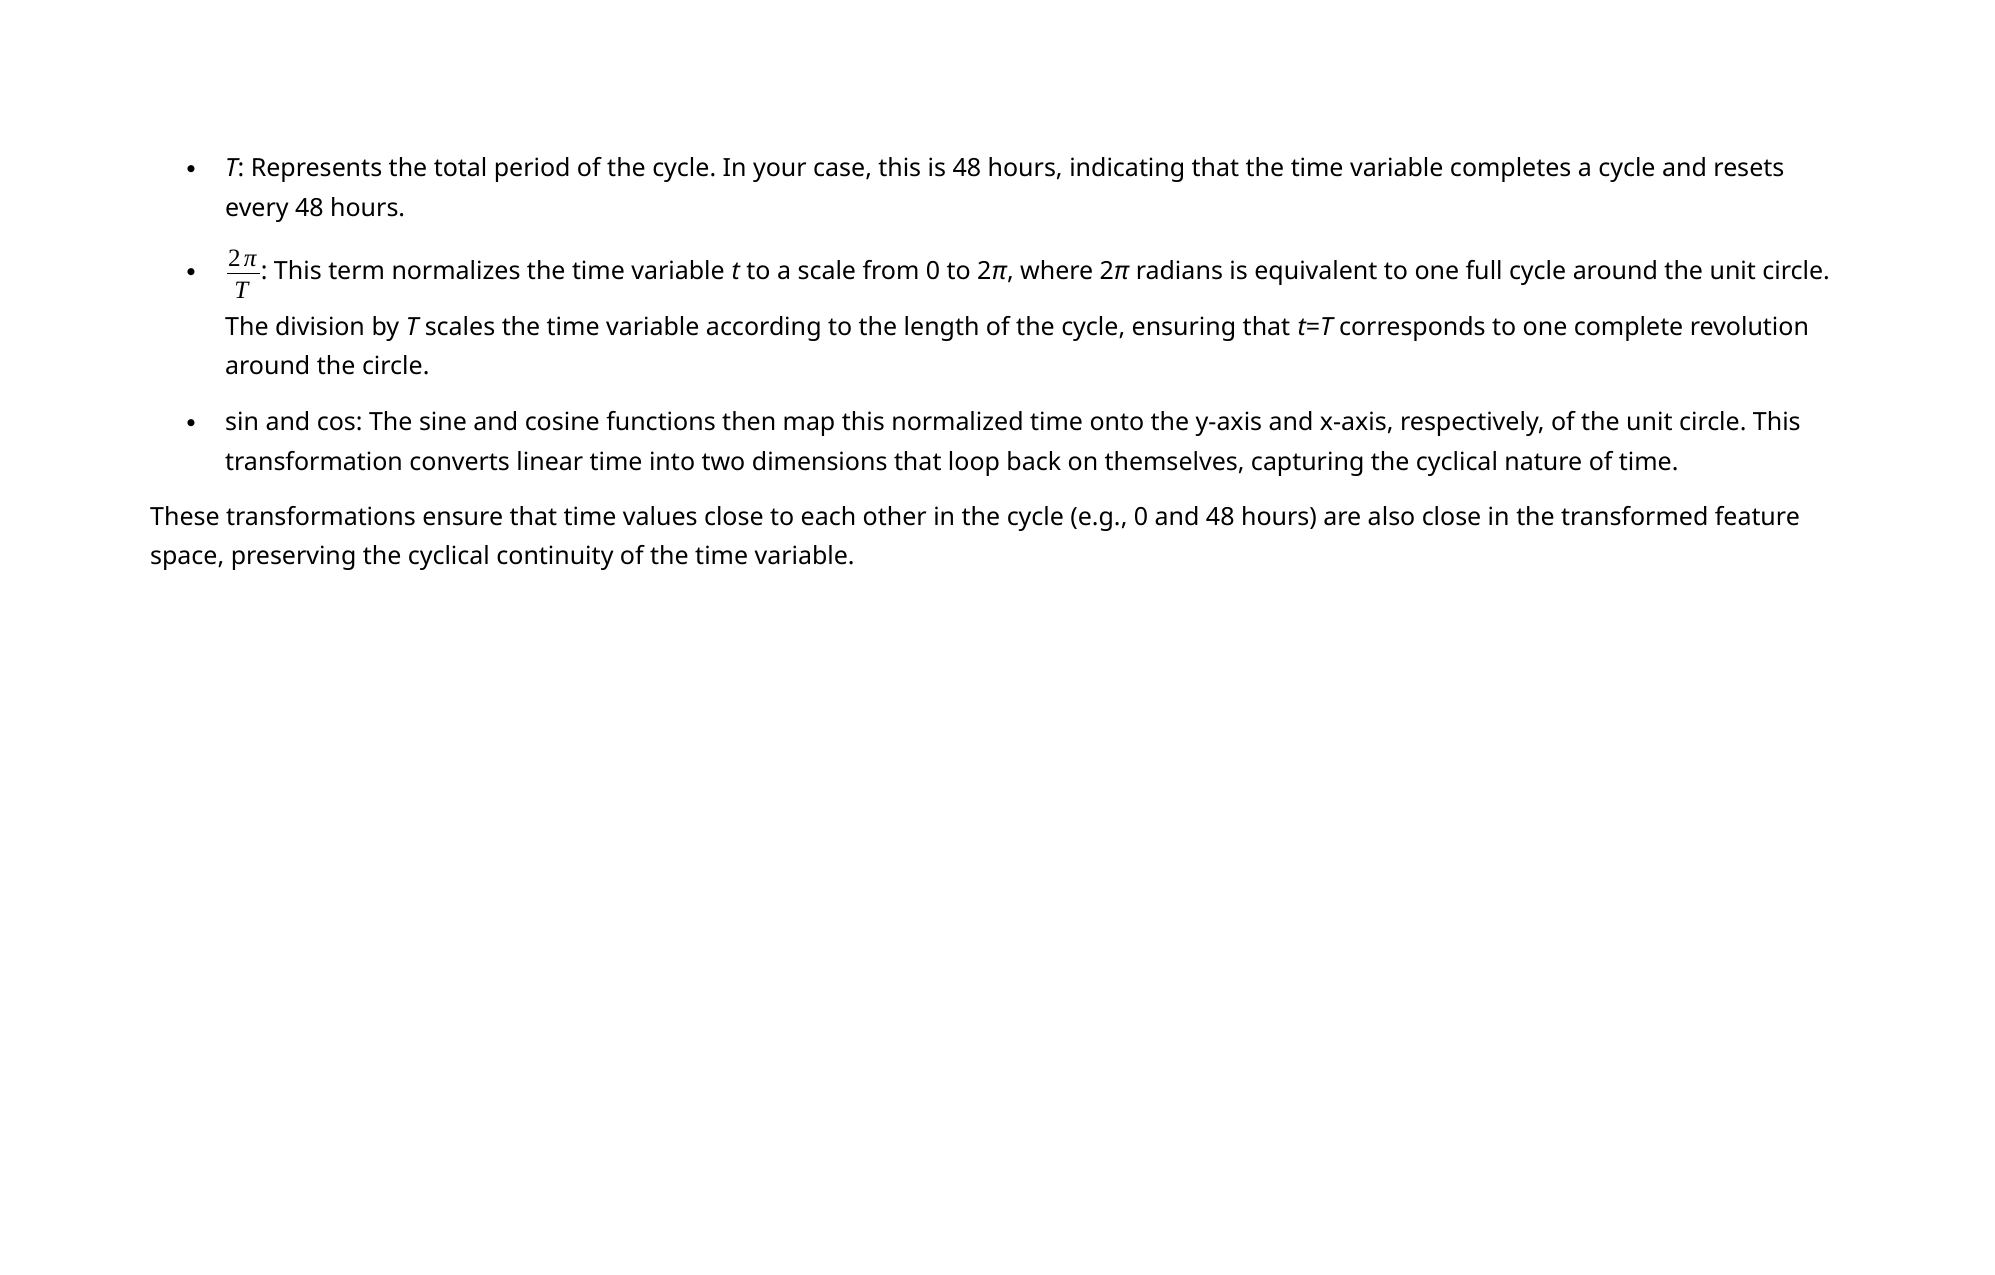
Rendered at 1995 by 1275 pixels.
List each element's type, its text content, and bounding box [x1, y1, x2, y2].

list T: Represents the total period of the cycle. In your case, this is 48 hours, indicating that the time variable completes a cycle and resets every 48 hours. [187, 150, 1845, 223]
list sin and cos: The sine and cosine functions then map this normalized time onto the y-axis and x-axis, respectively, of the unit circle. This transformation converts linear time into two dimensions that loop back on themselves, capturing the cyclical nature of time. [187, 404, 1845, 477]
list : This term normalizes the time variable t to a scale from 0 to 2π, where 2π radians is equivalent to one full cycle around the unit circle. The division by T scales the time variable according to the length of the cycle, ensuring that t=T corresponds to one complete revolution around the circle. [187, 245, 1845, 382]
text These transformations ensure that time values close to each other in the cycle (e.g., 0 and 48 hours) are also close in the transformed feature space, preserving the cyclical continuity of the time variable. [150, 499, 1845, 572]
